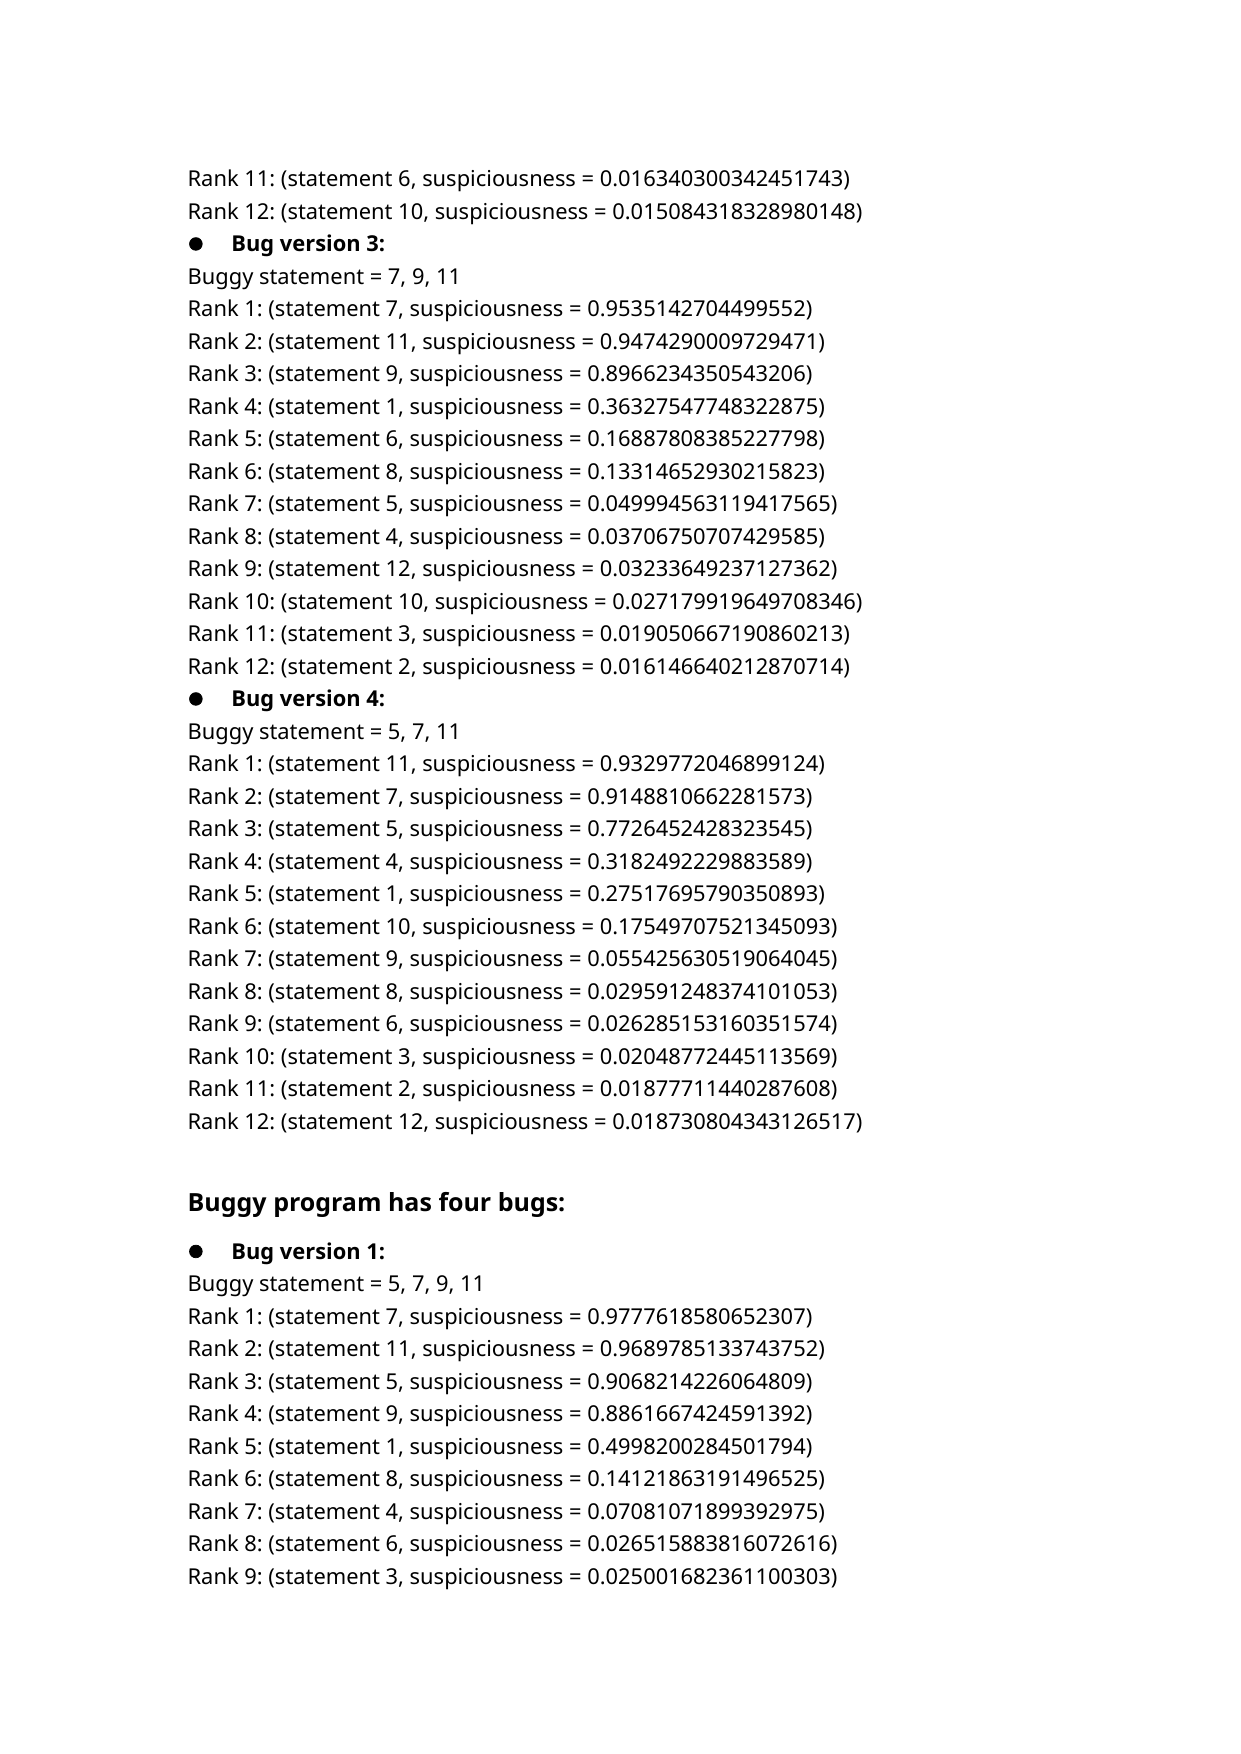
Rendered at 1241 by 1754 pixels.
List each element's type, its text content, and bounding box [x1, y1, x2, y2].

list Bug version 3: [187, 227, 1053, 259]
text Rank 1: (statement 7, suspiciousness = 0.9535142704499552) [187, 292, 1053, 324]
text Rank 2: (statement 11, suspiciousness = 0.9689785133743752) [187, 1332, 1053, 1364]
text Rank 3: (statement 5, suspiciousness = 0.9068214226064809) [187, 1364, 1053, 1397]
text Rank 3: (statement 9, suspiciousness = 0.8966234350543206) [187, 357, 1053, 389]
text Rank 4: (statement 9, suspiciousness = 0.8861667424591392) [187, 1397, 1053, 1429]
list Bug version 4: [187, 682, 1053, 714]
text Rank 2: (statement 7, suspiciousness = 0.9148810662281573) [187, 779, 1053, 812]
text Buggy statement = 5, 7, 9, 11 [187, 1267, 1053, 1299]
text Rank 11: (statement 6, suspiciousness = 0.016340300342451743) [187, 162, 1053, 194]
text Rank 4: (statement 4, suspiciousness = 0.3182492229883589) [187, 844, 1053, 877]
text Rank 10: (statement 10, suspiciousness = 0.027179919649708346) [187, 584, 1053, 617]
text Rank 2: (statement 11, suspiciousness = 0.9474290009729471) [187, 324, 1053, 357]
text Rank 7: (statement 9, suspiciousness = 0.055425630519064045) [187, 942, 1053, 974]
text Rank 12: (statement 12, suspiciousness = 0.018730804343126517) [187, 1104, 1053, 1137]
text Rank 3: (statement 5, suspiciousness = 0.7726452428323545) [187, 812, 1053, 844]
text Rank 12: (statement 10, suspiciousness = 0.015084318328980148) [187, 194, 1053, 227]
text Rank 1: (statement 7, suspiciousness = 0.9777618580652307) [187, 1299, 1053, 1332]
text Rank 1: (statement 11, suspiciousness = 0.9329772046899124) [187, 747, 1053, 779]
text Buggy statement = 5, 7, 11 [187, 714, 1053, 747]
text Rank 8: (statement 6, suspiciousness = 0.026515883816072616) [187, 1527, 1053, 1559]
text Rank 9: (statement 12, suspiciousness = 0.03233649237127362) [187, 552, 1053, 584]
text Rank 12: (statement 2, suspiciousness = 0.016146640212870714) [187, 649, 1053, 682]
text Rank 10: (statement 3, suspiciousness = 0.02048772445113569) [187, 1039, 1053, 1072]
text Rank 6: (statement 10, suspiciousness = 0.17549707521345093) [187, 909, 1053, 942]
text Rank 6: (statement 8, suspiciousness = 0.14121863191496525) [187, 1462, 1053, 1494]
text Rank 6: (statement 8, suspiciousness = 0.13314652930215823) [187, 454, 1053, 487]
text Rank 5: (statement 6, suspiciousness = 0.16887808385227798) [187, 422, 1053, 454]
list Bug version 1: [187, 1234, 1053, 1267]
text Rank 5: (statement 1, suspiciousness = 0.4998200284501794) [187, 1429, 1053, 1462]
text Rank 4: (statement 1, suspiciousness = 0.36327547748322875) [187, 389, 1053, 422]
text Rank 11: (statement 2, suspiciousness = 0.01877711440287608) [187, 1072, 1053, 1104]
text Buggy statement = 7, 9, 11 [187, 259, 1053, 292]
text Rank 9: (statement 6, suspiciousness = 0.026285153160351574) [187, 1007, 1053, 1039]
text Rank 7: (statement 4, suspiciousness = 0.07081071899392975) [187, 1494, 1053, 1527]
text Buggy program has four bugs: [187, 1169, 1053, 1234]
text Rank 9: (statement 3, suspiciousness = 0.025001682361100303) [187, 1559, 1053, 1592]
text Rank 8: (statement 4, suspiciousness = 0.03706750707429585) [187, 519, 1053, 552]
text Rank 5: (statement 1, suspiciousness = 0.27517695790350893) [187, 877, 1053, 909]
text Rank 7: (statement 5, suspiciousness = 0.049994563119417565) [187, 487, 1053, 519]
text Rank 11: (statement 3, suspiciousness = 0.019050667190860213) [187, 617, 1053, 649]
text Rank 8: (statement 8, suspiciousness = 0.029591248374101053) [187, 974, 1053, 1007]
